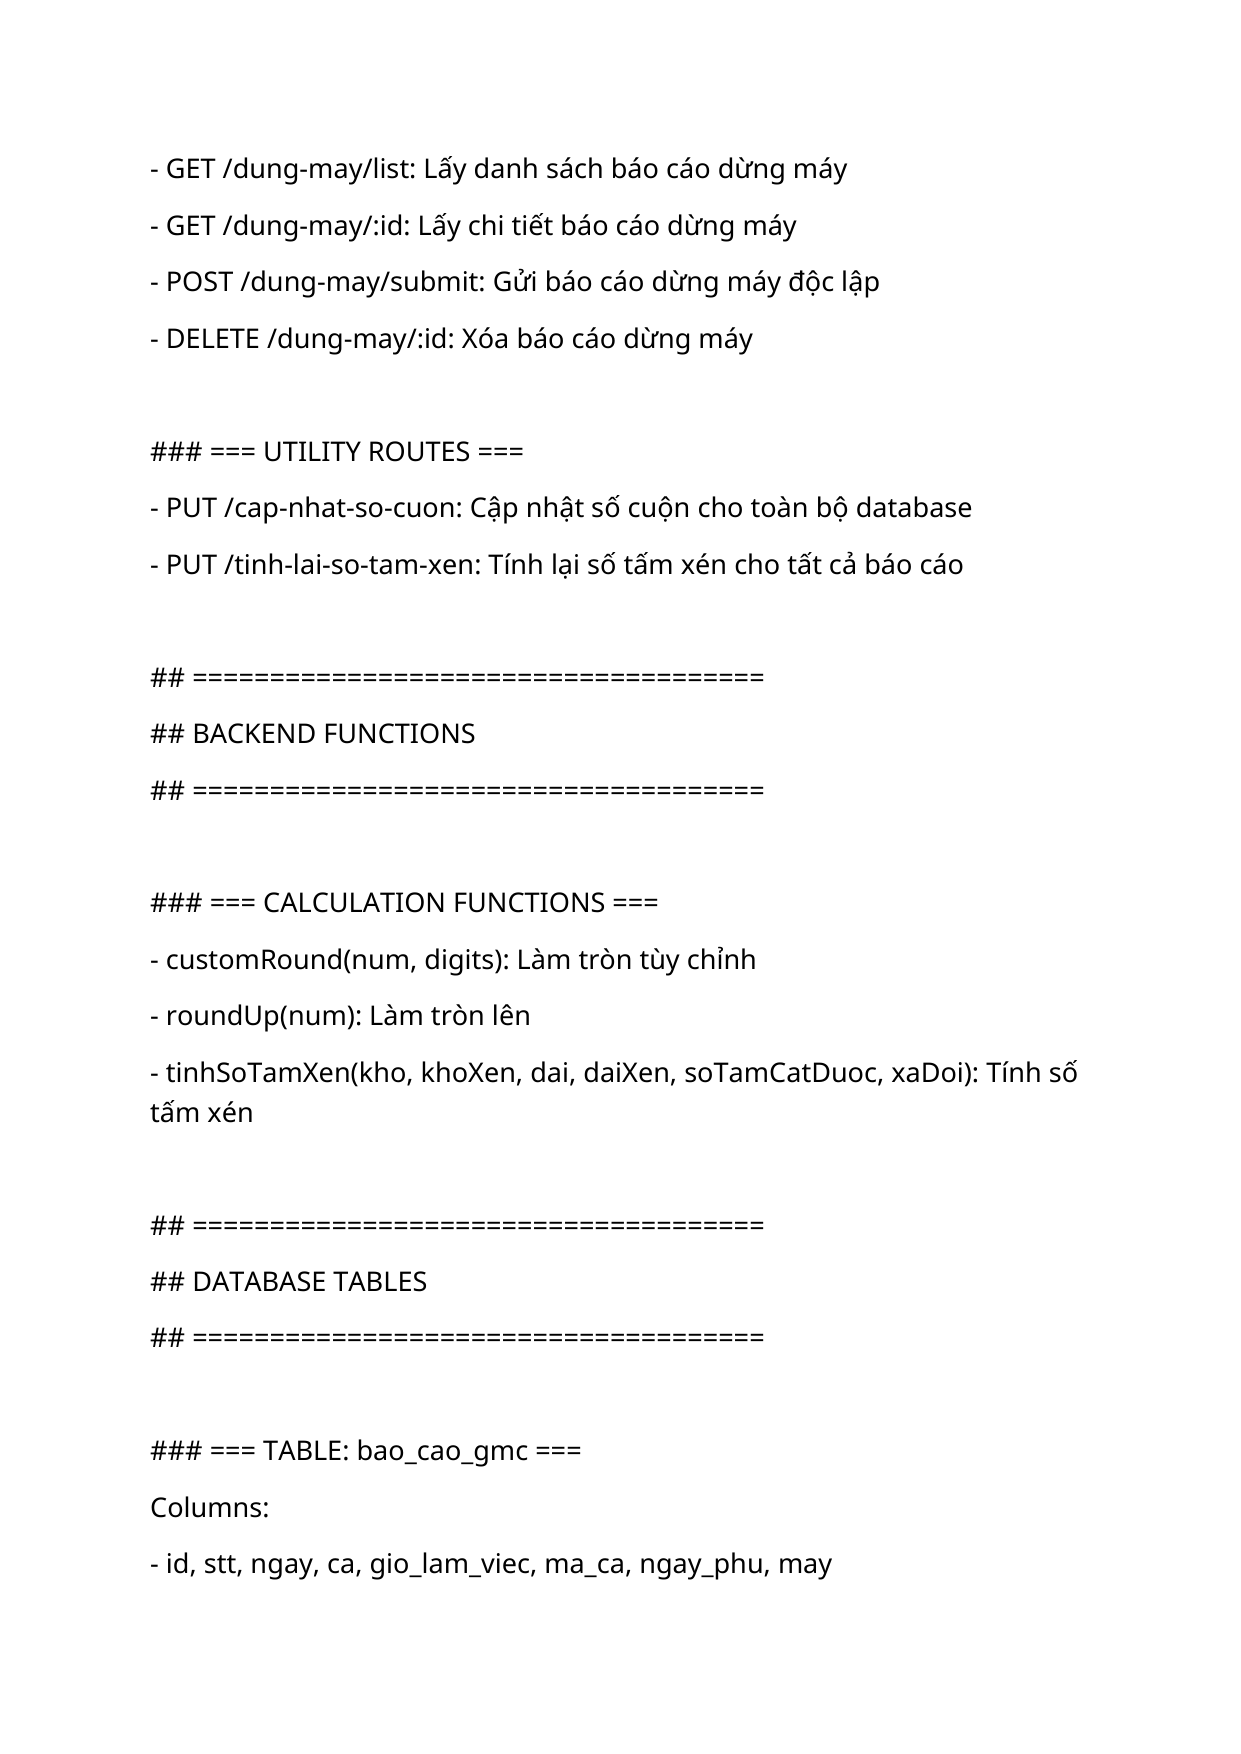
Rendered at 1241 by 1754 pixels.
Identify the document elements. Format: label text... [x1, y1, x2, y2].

text ## ===================================== [150, 1206, 1090, 1243]
text - tinhSoTamXen(kho, khoXen, dai, daiXen, soTamCatDuoc, xaDoi): Tính số tấm xén [150, 1053, 1090, 1130]
text ## ===================================== [150, 771, 1090, 808]
text ## ===================================== [150, 1319, 1090, 1356]
text - PUT /cap-nhat-so-cuon: Cập nhật số cuộn cho toàn bộ database [150, 489, 1090, 526]
text - PUT /tinh-lai-so-tam-xen: Tính lại số tấm xén cho tất cả báo cáo [150, 545, 1090, 582]
text - GET /dung-may/list: Lấy danh sách báo cáo dừng máy [150, 150, 1090, 187]
text - POST /dung-may/submit: Gửi báo cáo dừng máy độc lập [150, 263, 1090, 300]
text - customRound(num, digits): Làm tròn tùy chỉnh [150, 940, 1090, 977]
text ### === CALCULATION FUNCTIONS === [150, 884, 1090, 921]
text - DELETE /dung-may/:id: Xóa báo cáo dừng máy [150, 319, 1090, 356]
text - roundUp(num): Làm tròn lên [150, 997, 1090, 1034]
text ## BACKEND FUNCTIONS [150, 714, 1090, 751]
text - GET /dung-may/:id: Lấy chi tiết báo cáo dừng máy [150, 206, 1090, 243]
text ## ===================================== [150, 658, 1090, 695]
text ### === TABLE: bao_cao_gmc === [150, 1432, 1090, 1469]
text Columns: [150, 1488, 1090, 1525]
text ### === UTILITY ROUTES === [150, 432, 1090, 469]
text ## DATABASE TABLES [150, 1262, 1090, 1299]
text - id, stt, ngay, ca, gio_lam_viec, ma_ca, ngay_phu, may [150, 1545, 1090, 1582]
